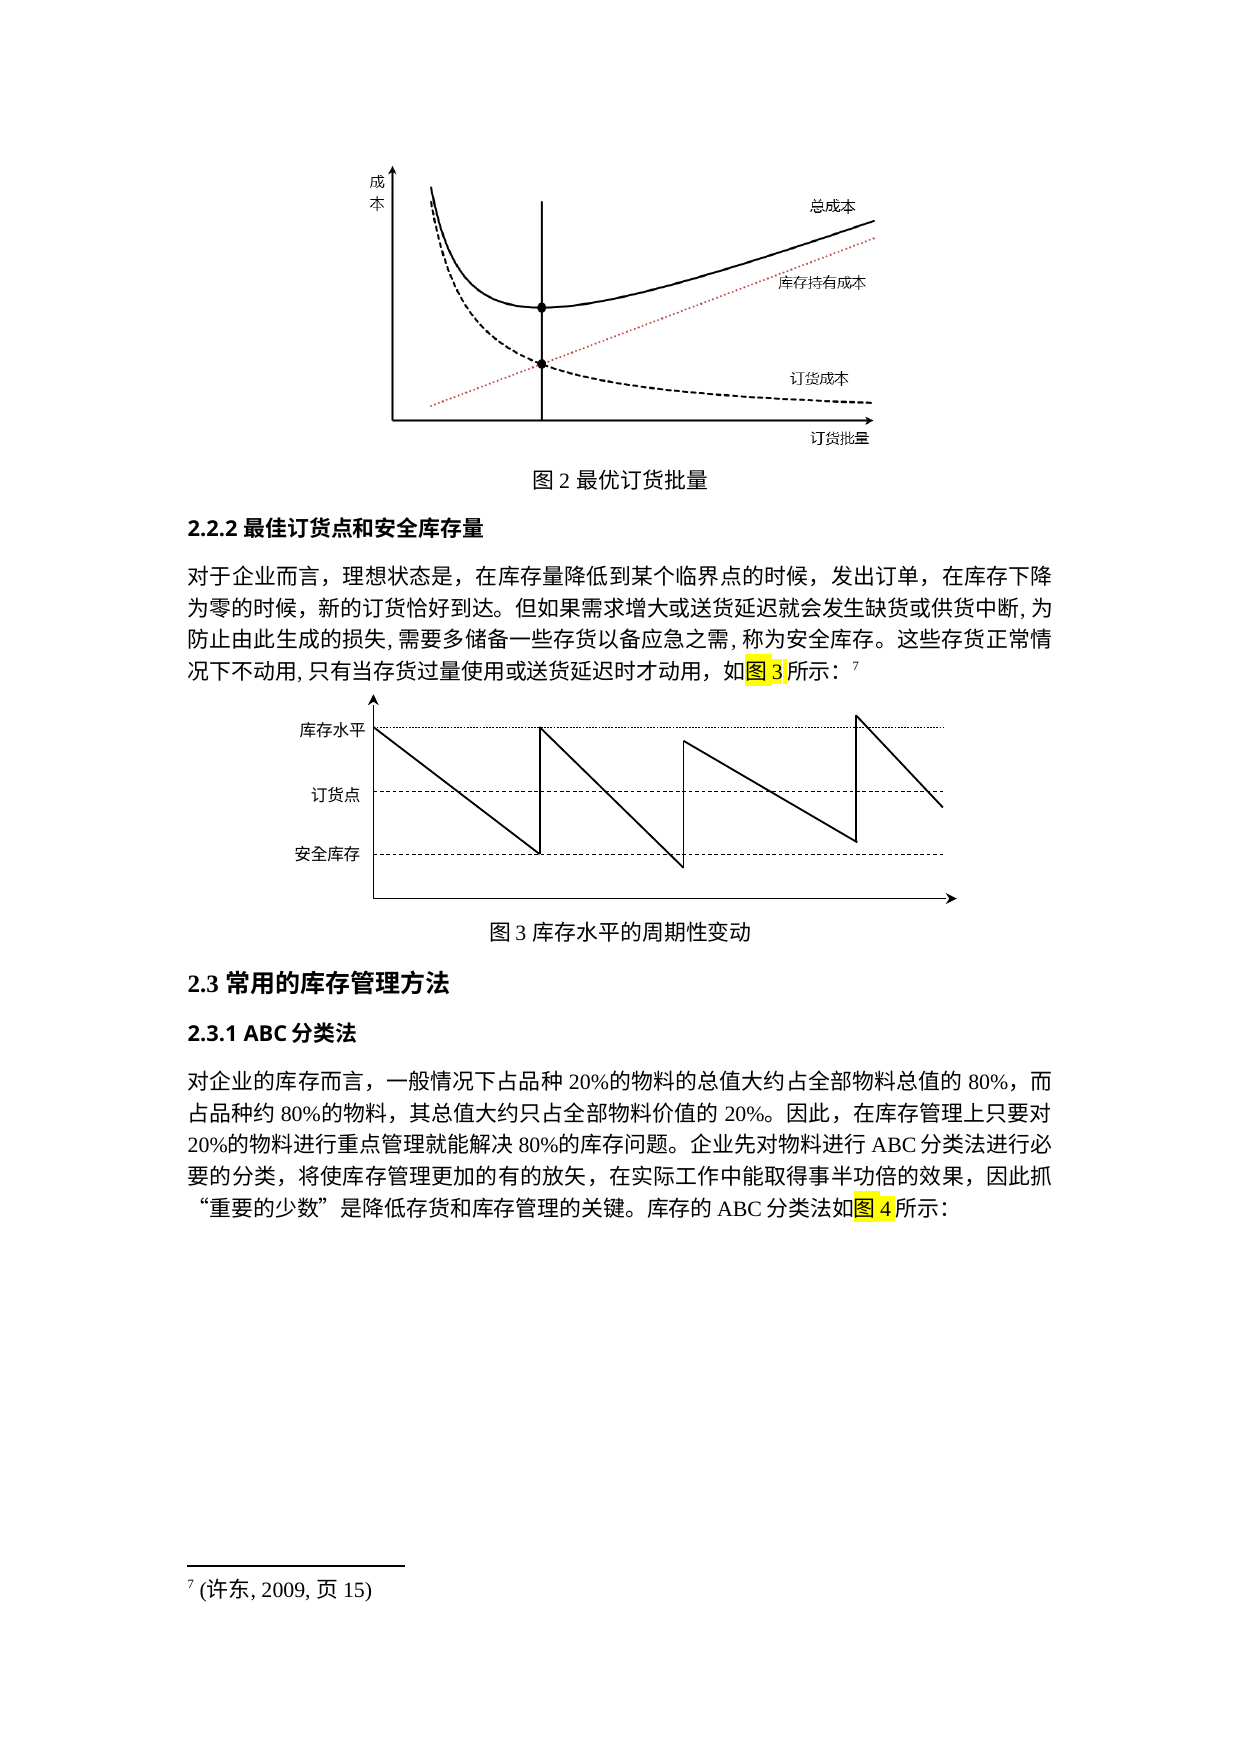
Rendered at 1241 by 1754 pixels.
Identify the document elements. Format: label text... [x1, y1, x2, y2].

text 图3 库存水平的周期性变动 [187, 915, 1053, 947]
picture [359, 150, 882, 464]
subtitle ABC分类法 [187, 1016, 1053, 1048]
text 图2 最优订货批量 [187, 463, 1053, 495]
text 对于企业而言，理想状态是，在库存量降低到某个临界点的时候，发出订单，在库存下降为零的时候，新的订货恰好到达。但如果需求增大或送货延迟就会发生缺货或供货中断, 为防止由此生成的损失, 需要多储备一些存货以备应急之需, 称为安全库存。这些存货正常情况下不动用, 只有当存货过量使用或送货延迟时才动用，如图3所示： [187, 559, 1053, 686]
subtitle 最佳订货点和安全库存量 [187, 511, 1053, 543]
text 对企业的库存而言，一般情况下占品种20%的物料的总值大约占全部物料总值的80%，而占品种约80%的物料，其总值大约只占全部物料价值的20%。因此，在库存管理上只要对20%的物料进行重点管理就能解决80%的库存问题。企业先对物料进行ABC分类法进行必要的分类，将使库存管理更加的有的放矢，在实际工作中能取得事半功倍的效果，因此抓“重要的少数”是降低存货和库存管理的关键。库存的ABC分类法如图4所示： [187, 1064, 1053, 1222]
subtitle 常用的库存管理方法 [187, 963, 1053, 999]
